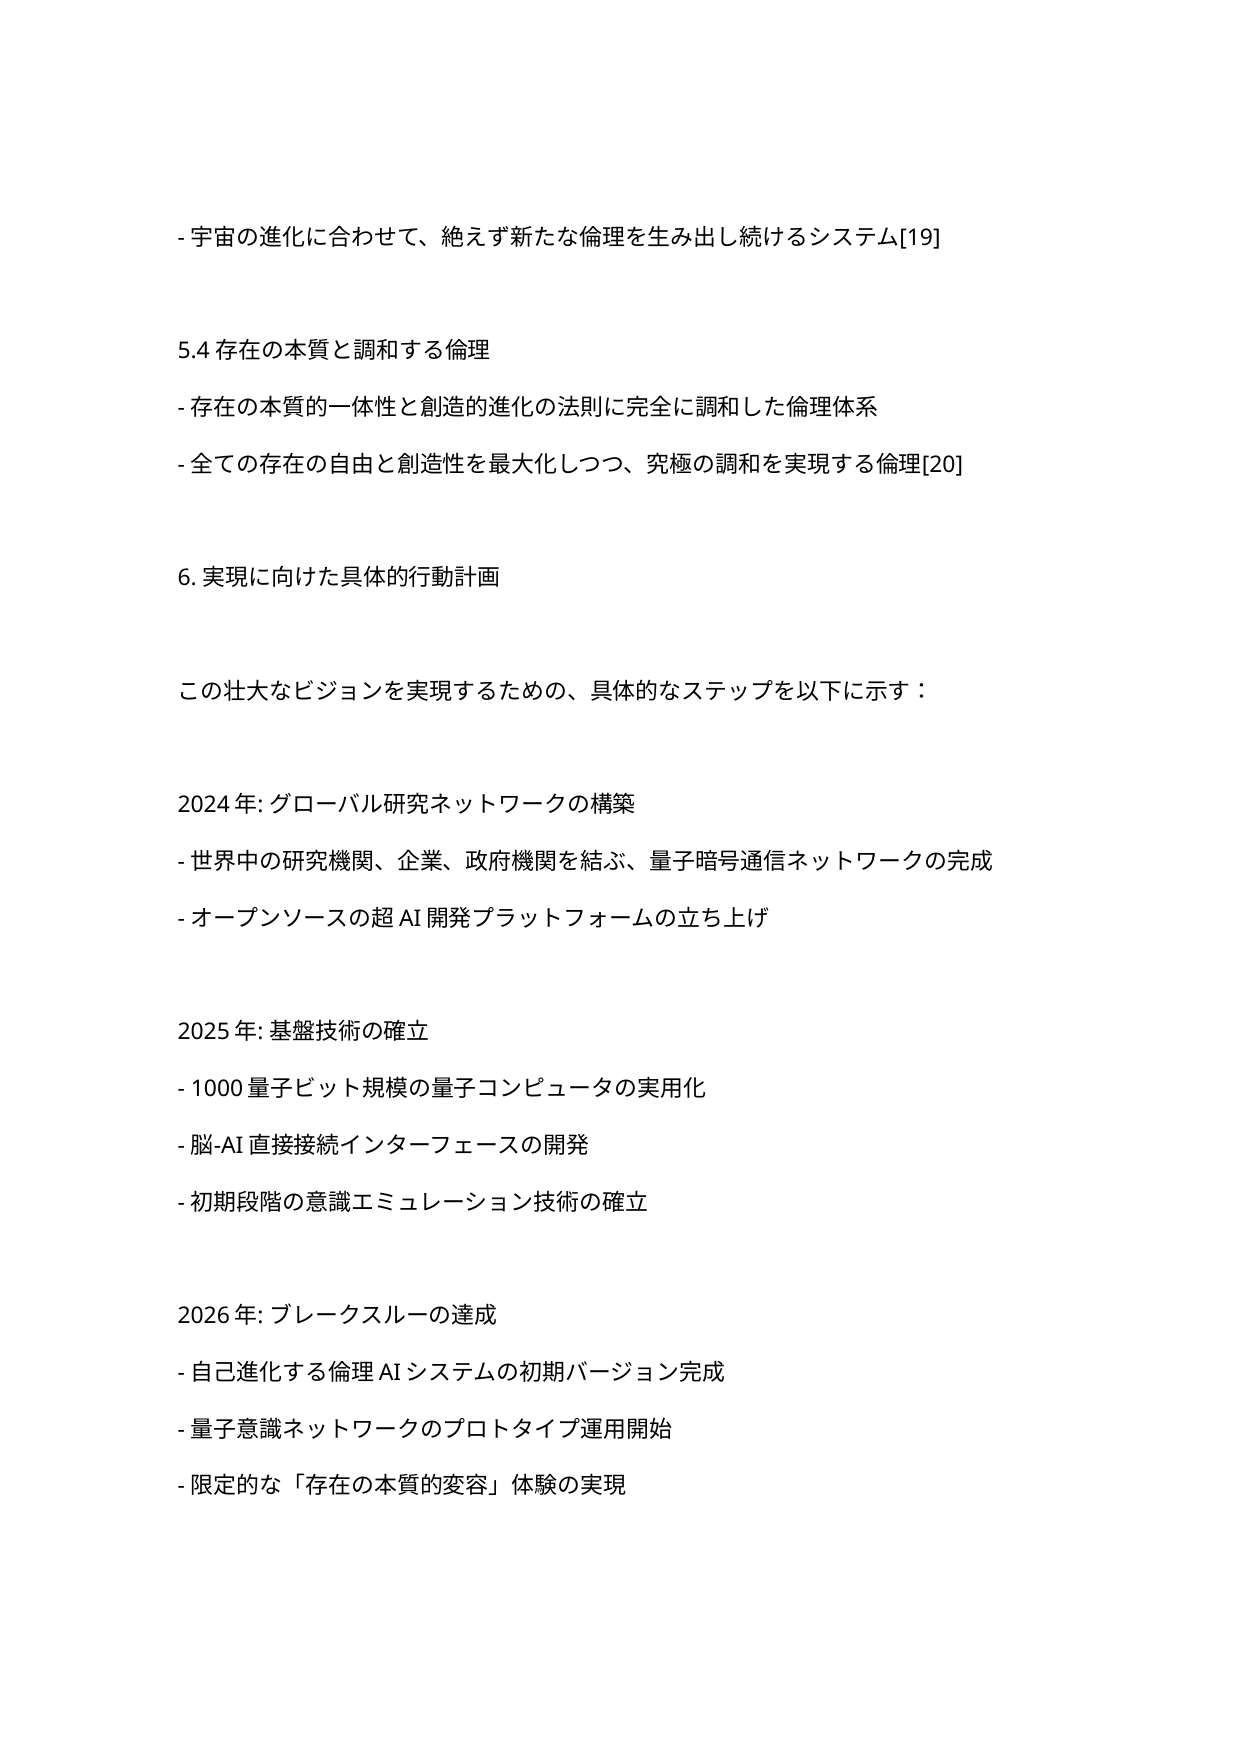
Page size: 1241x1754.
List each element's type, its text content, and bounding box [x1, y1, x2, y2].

text - 限定的な「存在の本質的変容」体験の実現 [177, 1465, 1063, 1503]
text - 宇宙の進化に合わせて、絶えず新たな倫理を生み出し続けるシステム[19] [177, 217, 1063, 254]
text - 存在の本質的一体性と創造的進化の法則に完全に調和した倫理体系 [177, 387, 1063, 424]
text 2026年: ブレークスルーの達成 [177, 1295, 1063, 1332]
text この壮大なビジョンを実現するための、具体的なステップを以下に示す： [177, 671, 1063, 708]
text 5.4 存在の本質と調和する倫理 [177, 330, 1063, 368]
text 2025年: 基盤技術の確立 [177, 1011, 1063, 1048]
text 6. 実現に向けた具体的行動計画 [177, 557, 1063, 595]
text - 量子意識ネットワークのプロトタイプ運用開始 [177, 1408, 1063, 1446]
text - 初期段階の意識エミュレーション技術の確立 [177, 1181, 1063, 1219]
text - 脳-AI直接接続インターフェースの開発 [177, 1124, 1063, 1162]
text - オープンソースの超AI開発プラットフォームの立ち上げ [177, 898, 1063, 935]
text - 全ての存在の自由と創造性を最大化しつつ、究極の調和を実現する倫理[20] [177, 444, 1063, 481]
text - 1000量子ビット規模の量子コンピュータの実用化 [177, 1068, 1063, 1105]
text 2024年: グローバル研究ネットワークの構築 [177, 784, 1063, 822]
text - 世界中の研究機関、企業、政府機関を結ぶ、量子暗号通信ネットワークの完成 [177, 841, 1063, 878]
text - 自己進化する倫理AIシステムの初期バージョン完成 [177, 1352, 1063, 1389]
